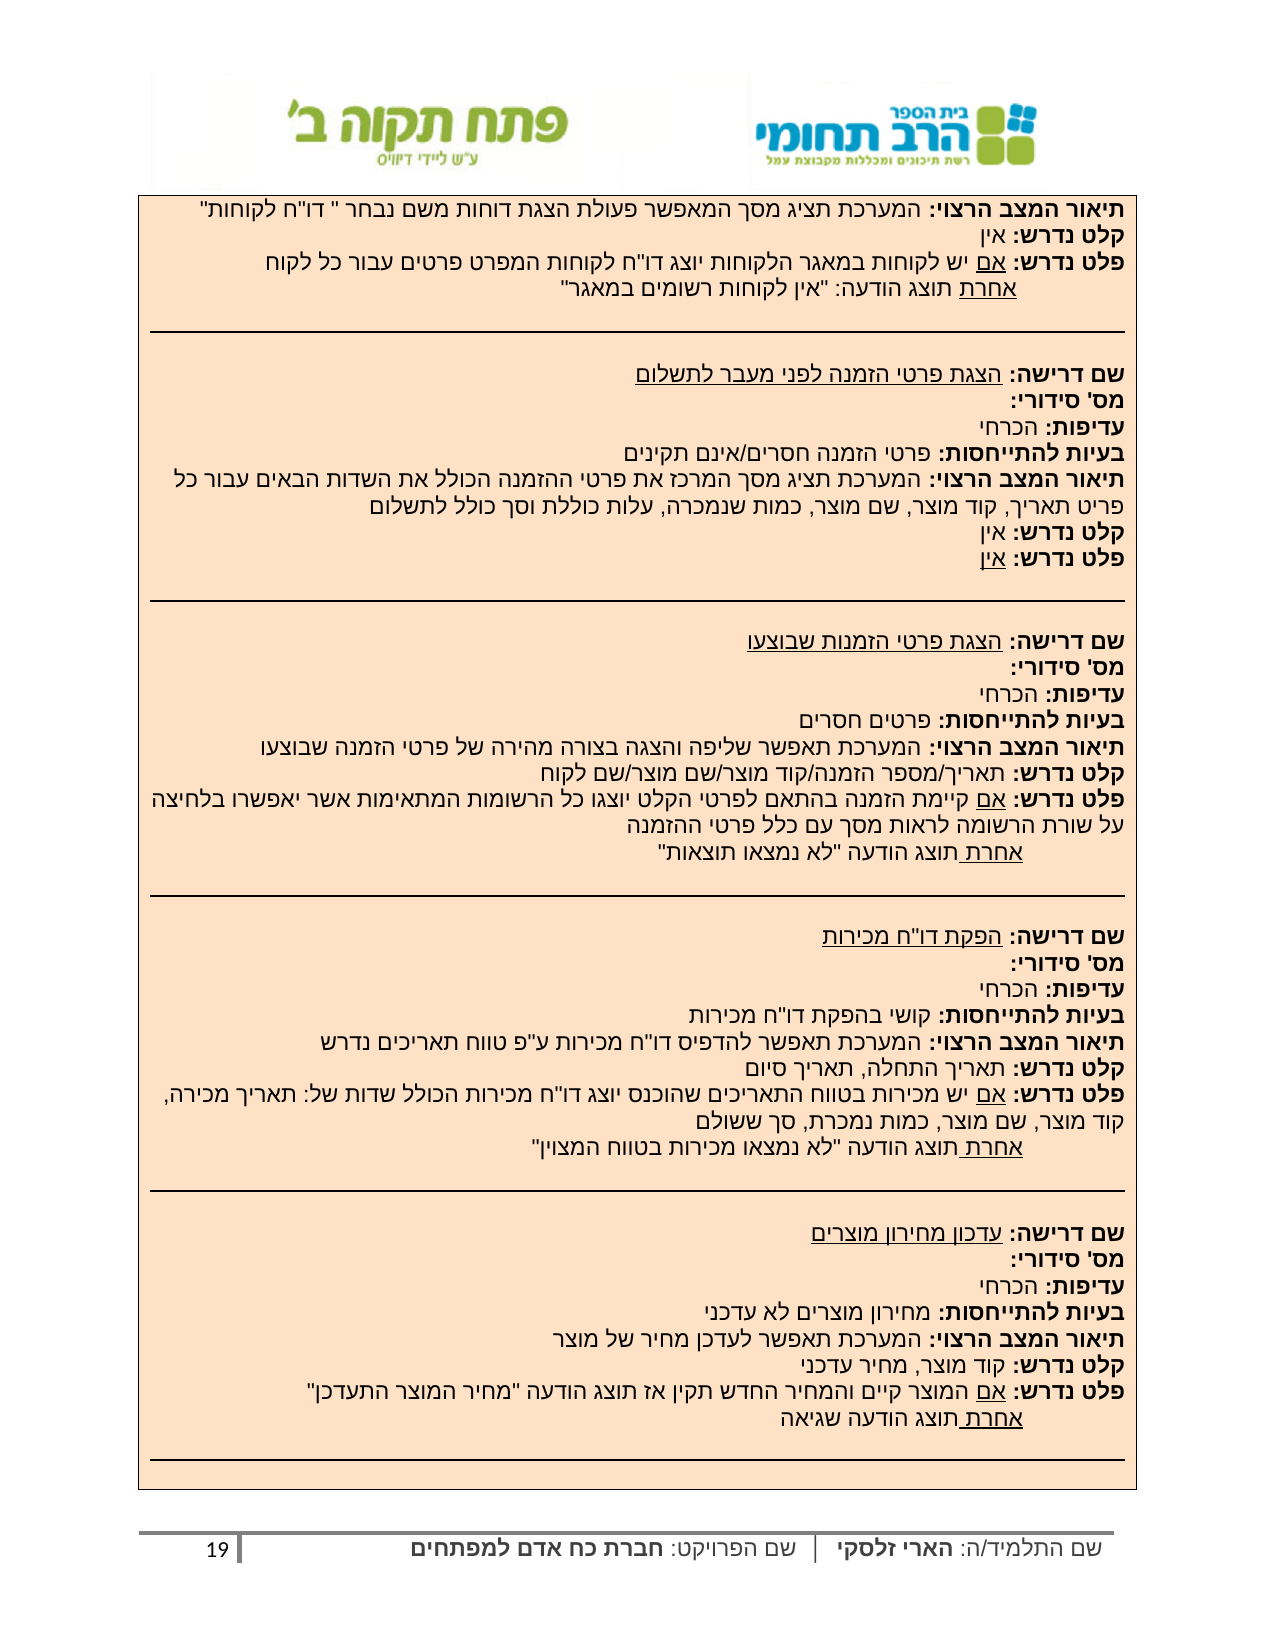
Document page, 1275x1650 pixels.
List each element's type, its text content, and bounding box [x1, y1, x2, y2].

picture [150, 73, 1125, 195]
